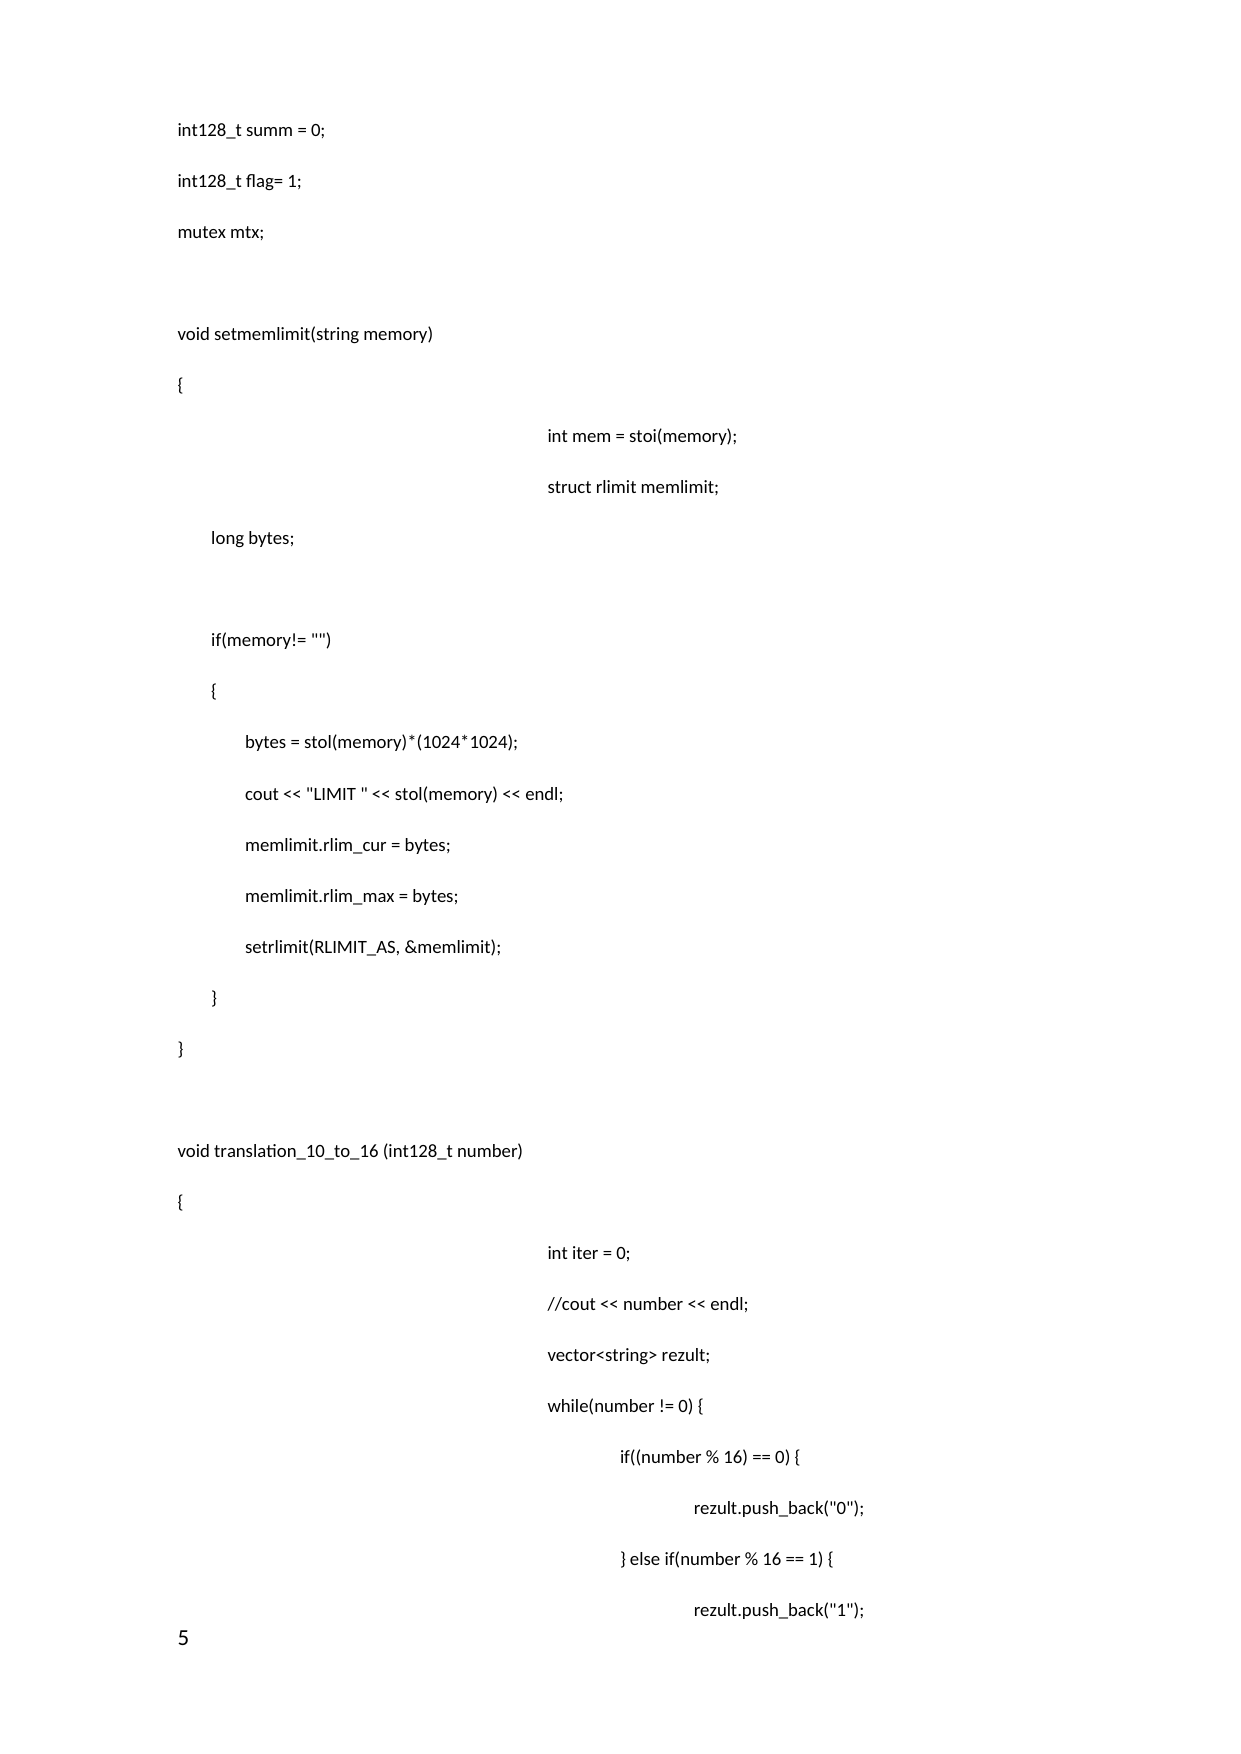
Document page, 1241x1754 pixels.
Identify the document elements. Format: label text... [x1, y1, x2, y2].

text mutex mtx; [177, 220, 1152, 243]
text } [177, 1037, 1152, 1060]
text void setmemlimit(string memory) [177, 322, 1152, 345]
text rezult.push_back("0"); [177, 1496, 1152, 1519]
text { [177, 679, 1152, 702]
text cout << "LIMIT " << stol(memory) << endl; [177, 782, 1152, 804]
text int128_t summ = 0; [177, 118, 1152, 141]
text int iter = 0; [177, 1241, 1152, 1264]
text bytes = stol(memory)*(1024*1024); [177, 731, 1152, 753]
text while(number != 0) { [177, 1394, 1152, 1417]
text { [177, 1190, 1152, 1213]
text rezult.push_back("1"); [177, 1598, 1152, 1621]
text memlimit.rlim_max = bytes; [177, 884, 1152, 907]
text //cout << number << endl; [177, 1292, 1152, 1315]
text memlimit.rlim_cur = bytes; [177, 833, 1152, 856]
text struct rlimit memlimit; [177, 475, 1152, 498]
text int128_t flag= 1; [177, 169, 1152, 192]
text } [177, 986, 1152, 1009]
text { [177, 373, 1152, 396]
text int mem = stoi(memory); [177, 424, 1152, 447]
text } else if(number % 16 == 1) { [177, 1547, 1152, 1570]
text long bytes; [177, 526, 1152, 549]
text setrlimit(RLIMIT_AS, &memlimit); [177, 935, 1152, 958]
text if((number % 16) == 0) { [177, 1445, 1152, 1468]
text vector<string> rezult; [177, 1343, 1152, 1366]
text void translation_10_to_16 (int128_t number) [177, 1139, 1152, 1162]
text if(memory!= "") [177, 628, 1152, 651]
